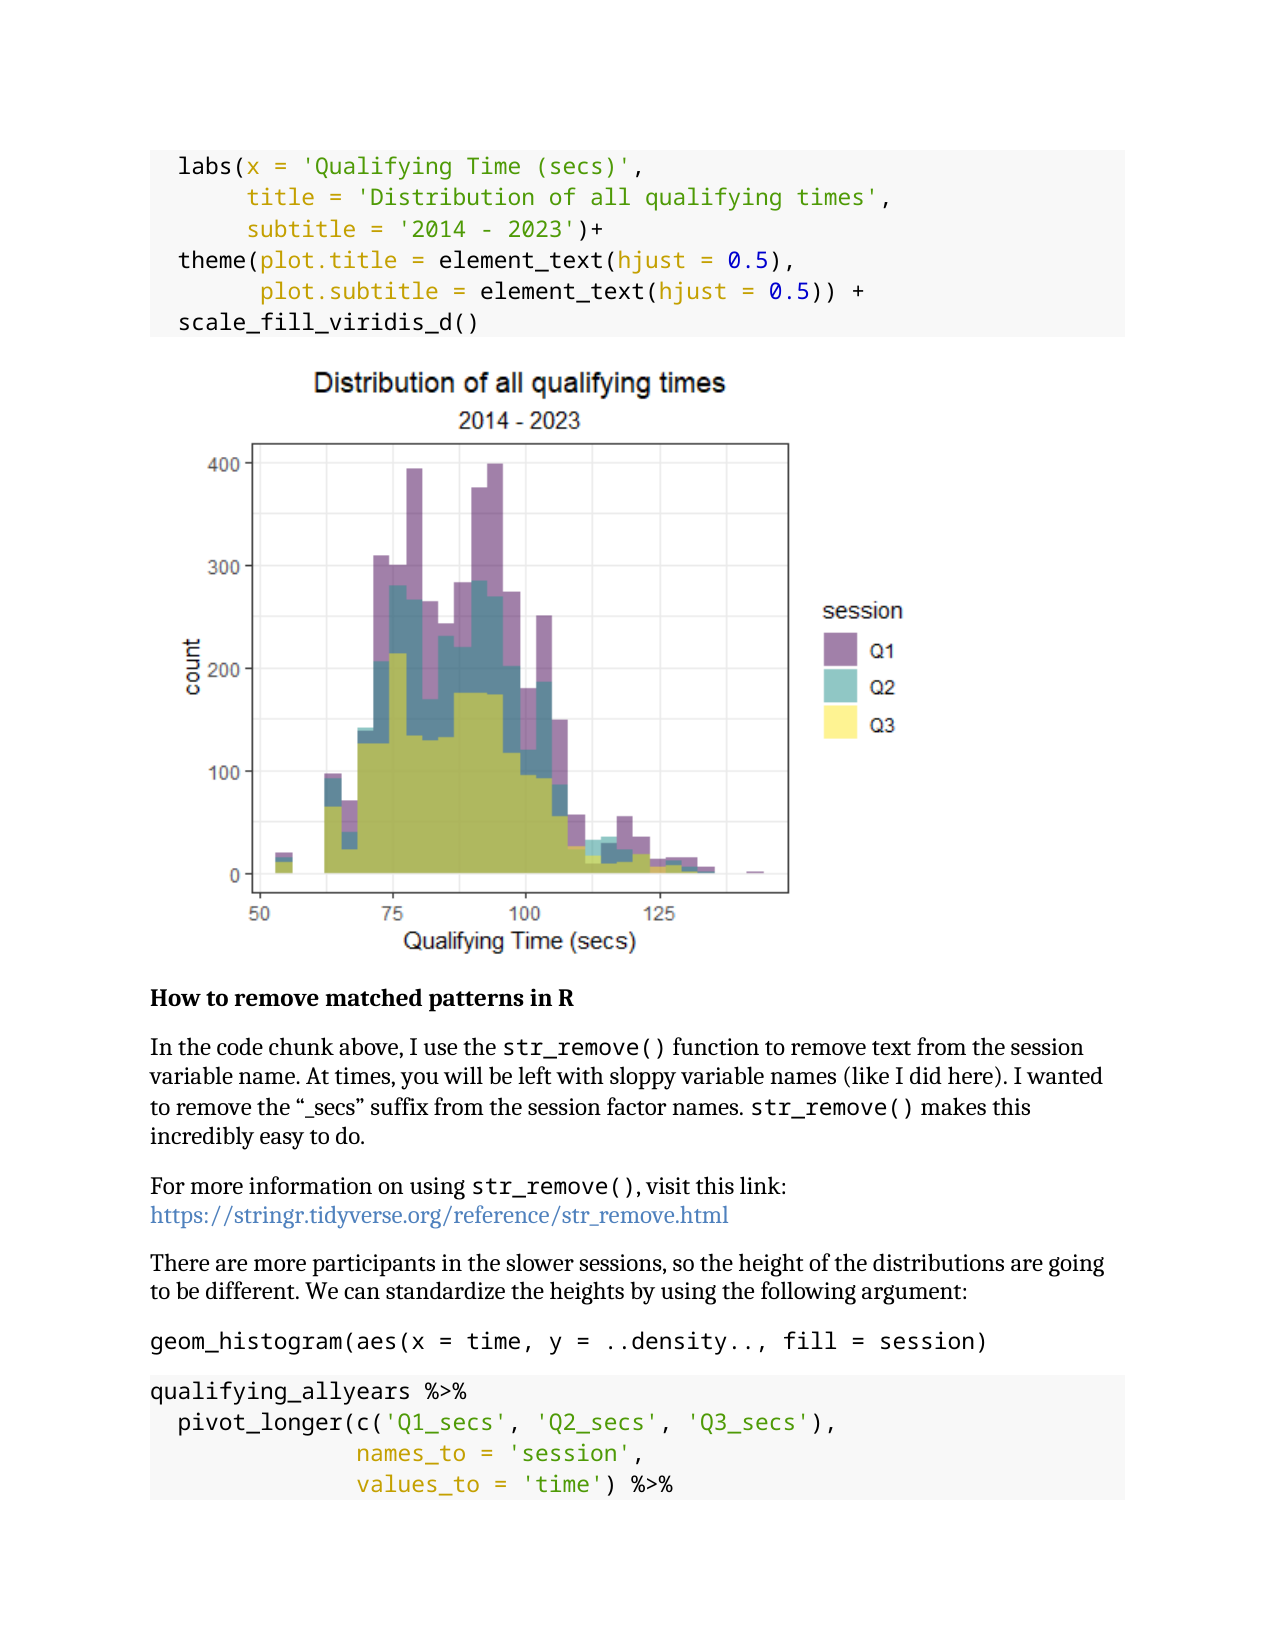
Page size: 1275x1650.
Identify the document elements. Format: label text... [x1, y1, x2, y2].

text There are more participants in the slower sessions, so the height of the distributions are going to be different. We can standardize the heights by using the following argument: [150, 1248, 1125, 1306]
text How to remove matched patterns in R [150, 983, 1125, 1012]
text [150, 1375, 1125, 1500]
text In the code chunk above, I use the str_remove() function to remove text from the session variable name. At times, you will be left with sloppy variable names (like I did here). I wanted to remove the “_secs” suffix from the session factor names. str_remove() makes this incredibly easy to do. [150, 1031, 1125, 1151]
text For more information on using str_remove(), visit this link: https://stringr.tidyverse.org/reference/str_remove.html [150, 1170, 1125, 1230]
text geom_histogram(aes(x = time, y = ..density.., fill = session) [150, 1325, 1125, 1356]
picture [168, 358, 927, 965]
